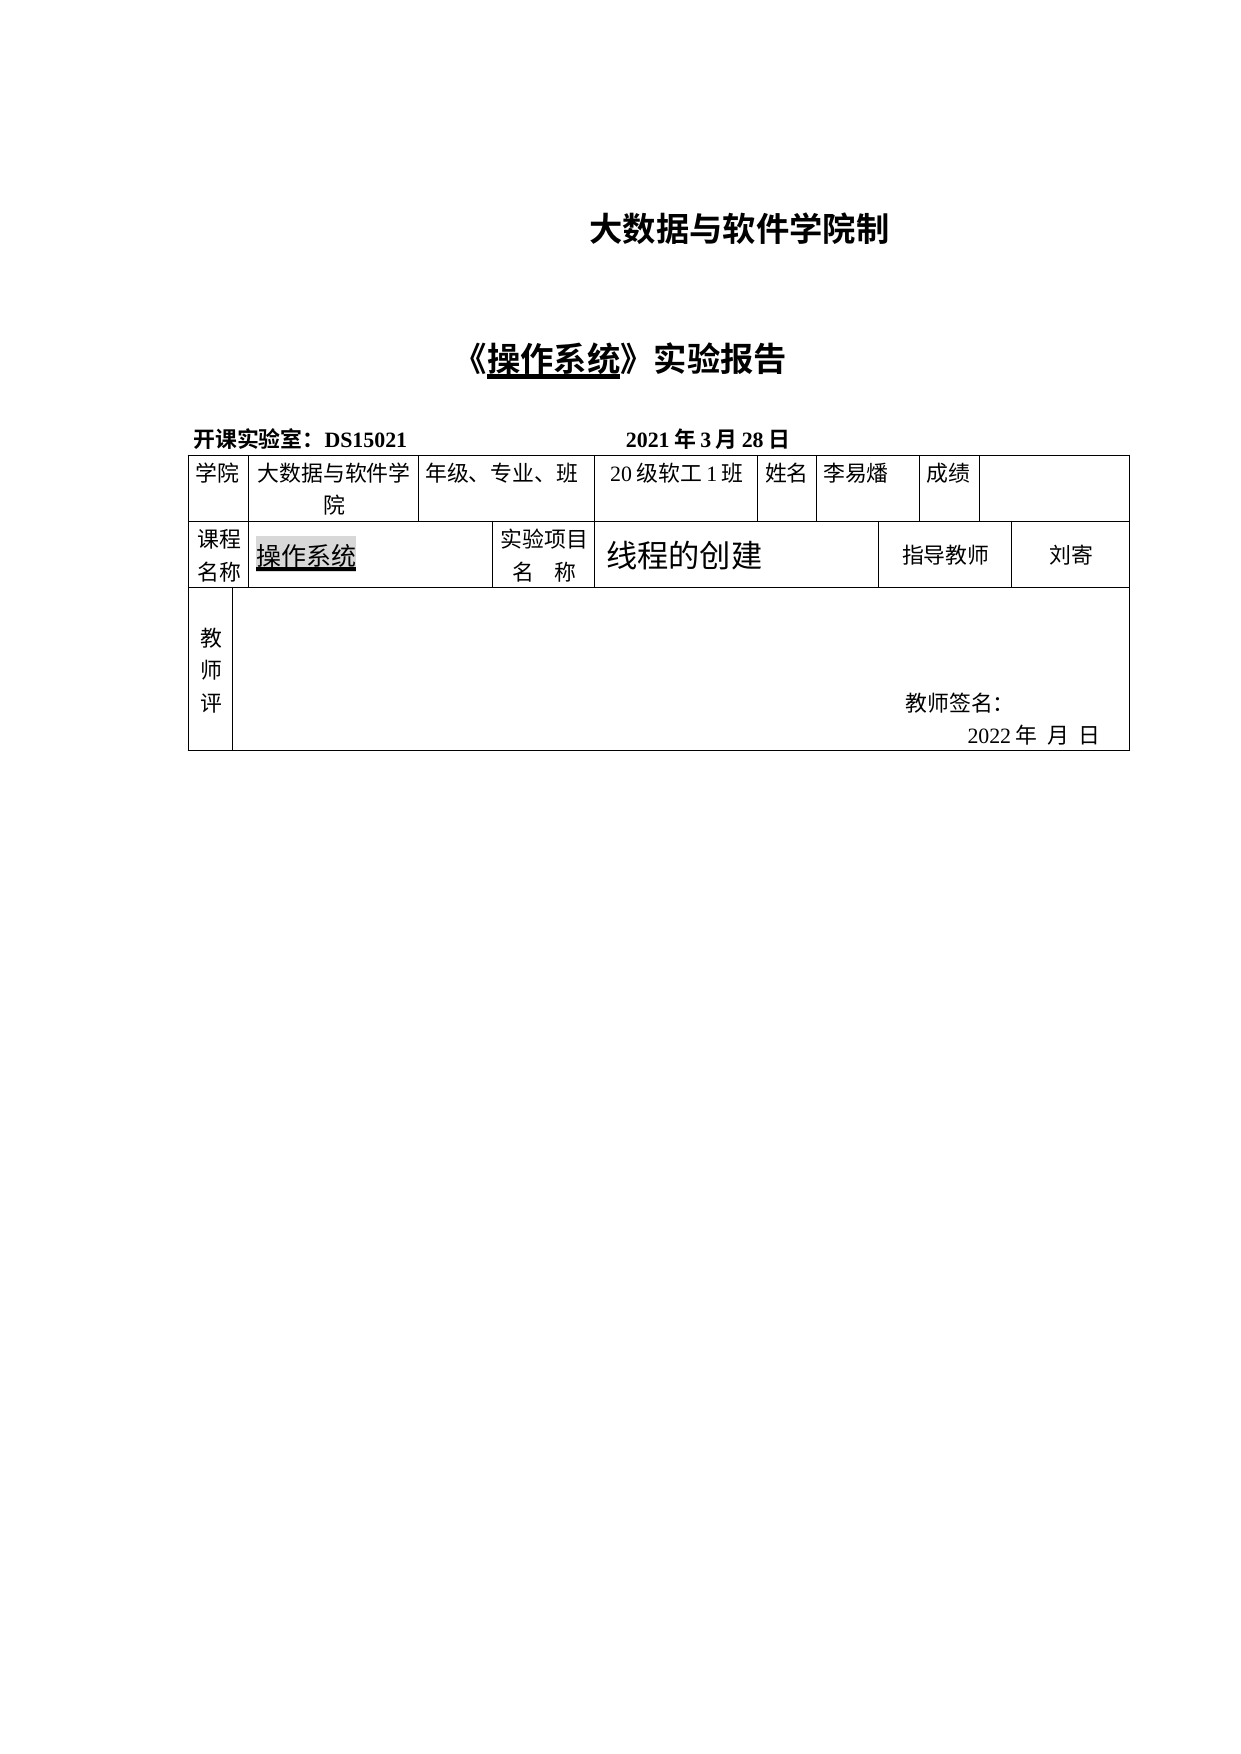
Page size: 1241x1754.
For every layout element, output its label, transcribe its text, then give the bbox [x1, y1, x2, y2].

table_header 大数据与软件学院 [249, 456, 418, 521]
table_cell 实验项目 名 称 [493, 522, 594, 587]
table_cell 线程的创建 [595, 522, 878, 587]
table_header 学院 [189, 456, 248, 521]
table_cell 操作系统 [249, 522, 492, 587]
table_cell 刘寄 [1012, 522, 1129, 587]
table_header [980, 456, 1129, 521]
table_header 年级、专业、班 [419, 456, 594, 521]
table_header 李易燔 [817, 456, 919, 521]
table_header 20级软工1班 [595, 456, 757, 521]
text 《操作系统》实验报告 [187, 324, 1053, 389]
table_header 成绩 [920, 456, 979, 521]
table_cell 教师签名： 2022年 月 日 [233, 588, 1129, 750]
table_cell 教师评 [189, 588, 232, 750]
table_cell 课程 名称 [189, 522, 248, 587]
table_cell 指导教师 [879, 522, 1011, 587]
text 开课实验室：DS15021 2021年3月28日 [187, 422, 1053, 454]
table_header 姓名 [758, 456, 816, 521]
text 大数据与软件学院制 [187, 194, 1053, 259]
